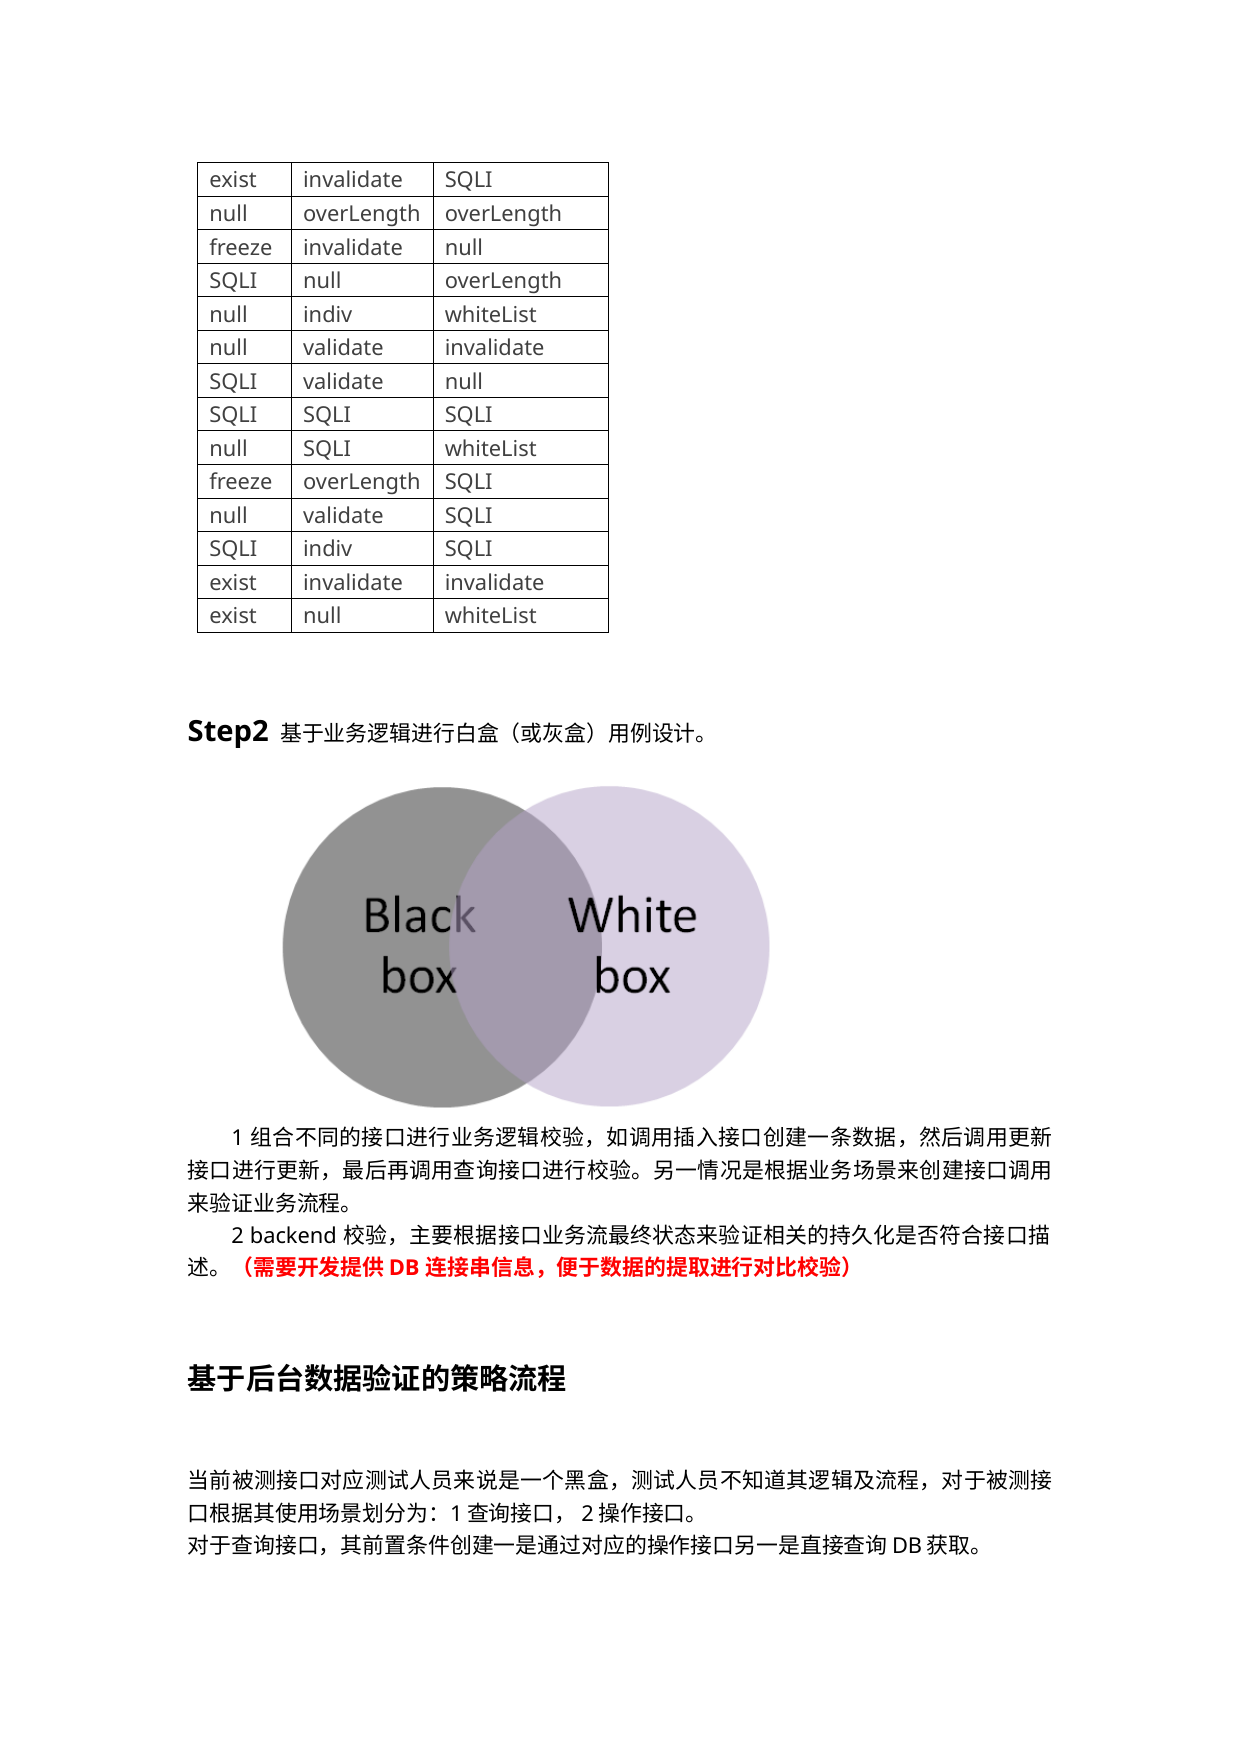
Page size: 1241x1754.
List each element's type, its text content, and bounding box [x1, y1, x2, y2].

table_cell overLength [434, 264, 608, 296]
table_cell overLength [434, 197, 608, 229]
table_cell validate [292, 364, 433, 397]
table_cell indiv [292, 532, 433, 564]
text 当前被测接口对应测试人员来说是一个黑盒，测试人员不知道其逻辑及流程，对于被测接口根据其使用场景划分为：1查询接口， 2操作接口。 [187, 1463, 1053, 1528]
table_cell SQLI [434, 465, 608, 497]
table_cell SQLI [198, 364, 291, 397]
table_cell SQLI [292, 431, 433, 464]
table_cell null [198, 499, 291, 531]
table_cell null [198, 431, 291, 464]
table_cell freeze [198, 230, 291, 263]
table_cell invalidate [434, 566, 608, 598]
table_cell invalidate [292, 163, 433, 196]
table_cell SQLI [198, 264, 291, 296]
table_cell whiteList [434, 431, 608, 464]
table_cell SQLI [292, 398, 433, 430]
table_cell SQLI [198, 532, 291, 564]
table_cell null [434, 230, 608, 263]
table_cell exist [198, 599, 291, 632]
table_cell indiv [292, 297, 433, 330]
text Step2 基于业务逻辑进行白盒（或灰盒）用例设计。 [187, 698, 1053, 763]
table_cell null [198, 331, 291, 363]
text 对于查询接口，其前置条件创建一是通过对应的操作接口另一是直接查询DB获取。 [187, 1528, 1053, 1561]
table_cell exist [198, 163, 291, 196]
table_cell whiteList [434, 297, 608, 330]
table_cell validate [292, 331, 433, 363]
table_cell SQLI [434, 163, 608, 196]
table_cell SQLI [434, 398, 608, 430]
text 1 组合不同的接口进行业务逻辑校验，如调用插入接口创建一条数据，然后调用更新接口进行更新，最后再调用查询接口进行校验。另一情况是根据业务场景来创建接口调用来验证业务流程。 [187, 1120, 1053, 1218]
table_cell null [198, 297, 291, 330]
table_cell null [198, 197, 291, 229]
table_cell freeze [198, 465, 291, 497]
table_cell null [292, 599, 433, 632]
table_cell overLength [292, 465, 433, 497]
table_cell whiteList [434, 599, 608, 632]
table_cell invalidate [434, 331, 608, 363]
table_cell invalidate [292, 566, 433, 598]
table_cell SQLI [198, 398, 291, 430]
table_cell SQLI [434, 499, 608, 531]
table_cell null [434, 364, 608, 397]
table_cell exist [198, 566, 291, 598]
table_cell overLength [292, 197, 433, 229]
text 2 backend 校验，主要根据接口业务流最终状态来验证相关的持久化是否符合接口描述。（需要开发提供DB 连接串信息，便于数据的提取进行对比校验） [187, 1218, 1053, 1283]
table_cell validate [292, 499, 433, 531]
table_cell invalidate [292, 230, 433, 263]
picture [187, 762, 887, 1119]
table_cell SQLI [434, 532, 608, 564]
subtitle 基于后台数据验证的策略流程 [187, 1344, 1053, 1409]
table_cell null [292, 264, 433, 296]
